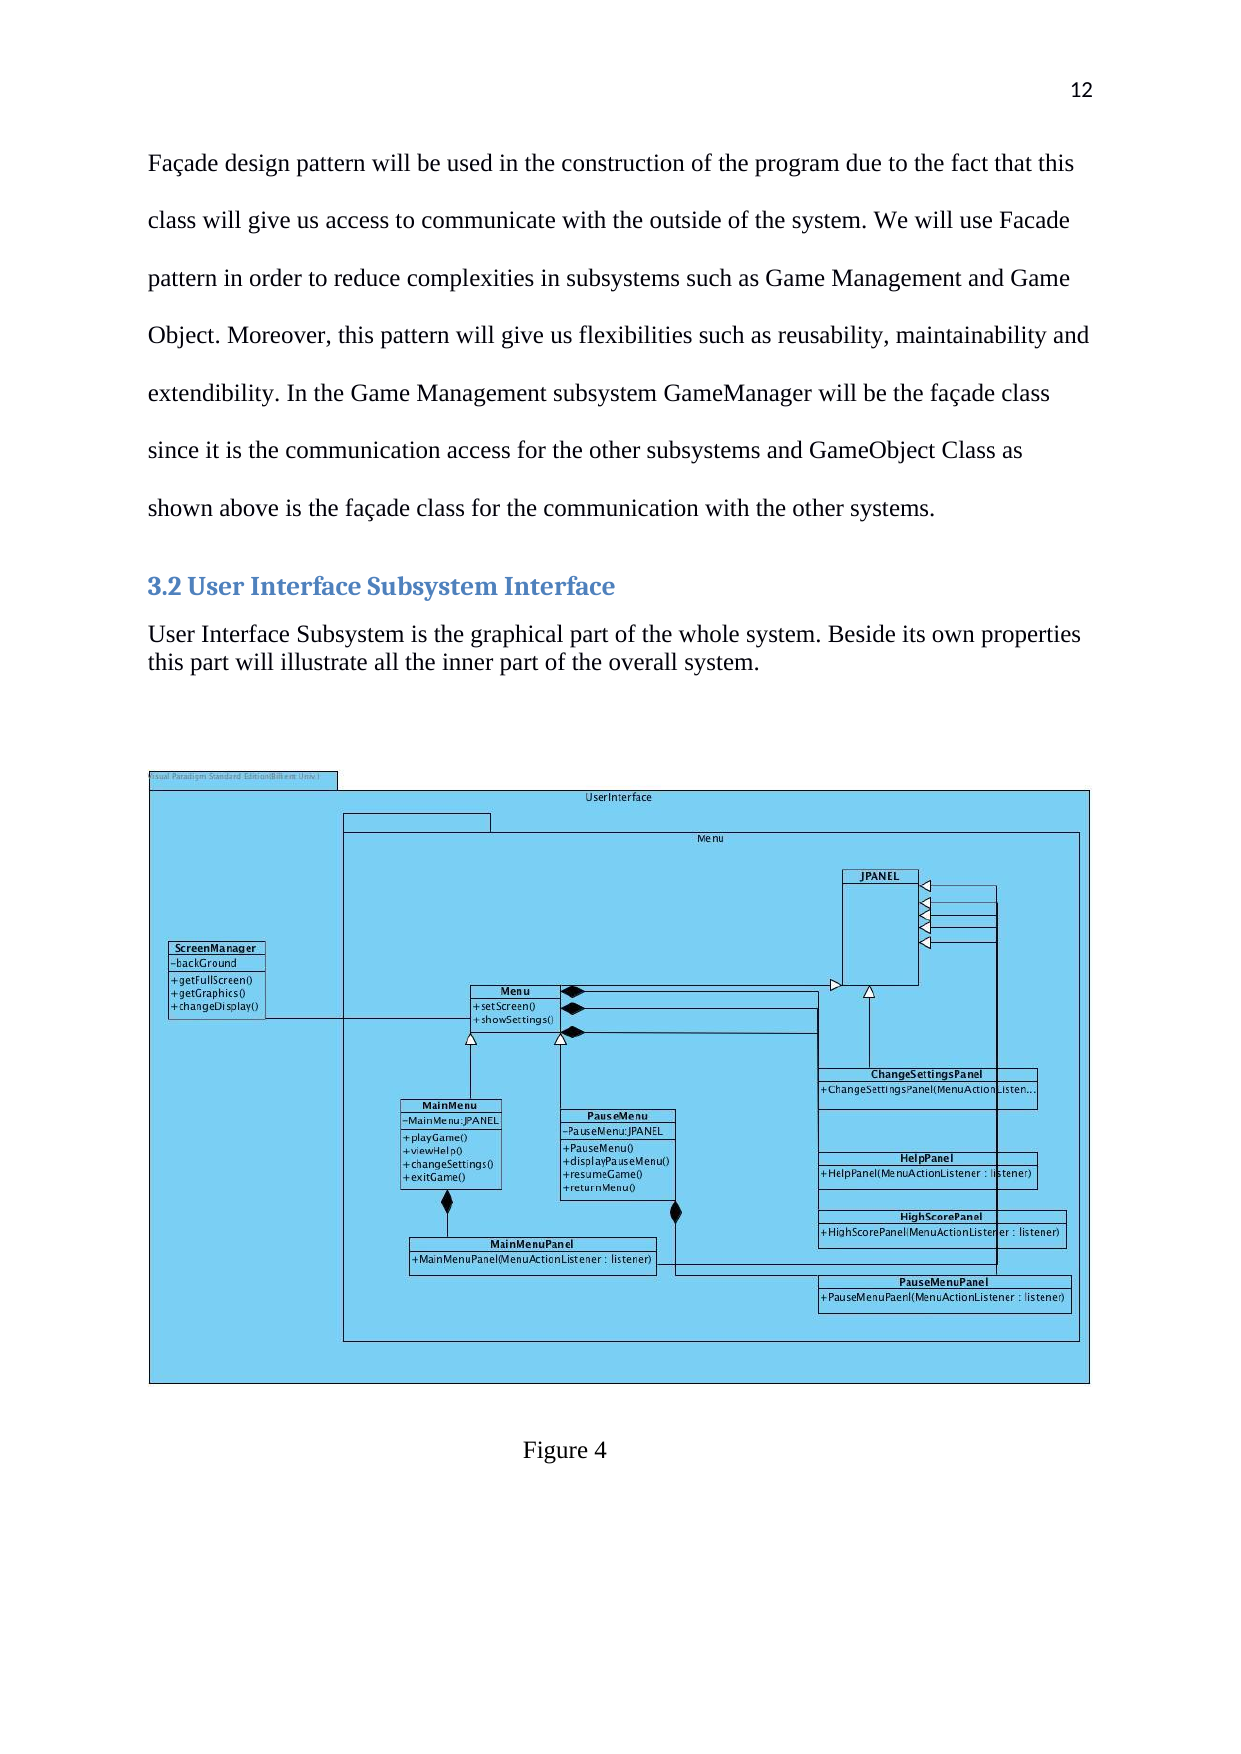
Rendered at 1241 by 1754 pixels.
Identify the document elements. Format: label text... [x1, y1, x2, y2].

subtitle 3.2 User Interface Subsystem Interface [148, 571, 1093, 602]
text User Interface Subsystem is the graphical part of the whole system. Beside its own properties this part will illustrate all the inner part of the overall system. [148, 619, 1093, 676]
picture [147, 769, 1093, 1387]
text Figure 4 [148, 1435, 1093, 1464]
text Façade design pattern will be used in the construction of the program due to the fact that this class will give us access to communicate with the outside of the system. We will use Facade pattern in order to reduce complexities in subsystems such as Game Management and Game Object. Moreover, this pattern will give us flexibilities such as reusability, maintainability and extendibility. In the Game Management subsystem GameManager will be the façade class since it is the communication access for the other subsystems and GameObject Class as shown above is the façade class for the communication with the other systems. [148, 148, 1093, 521]
